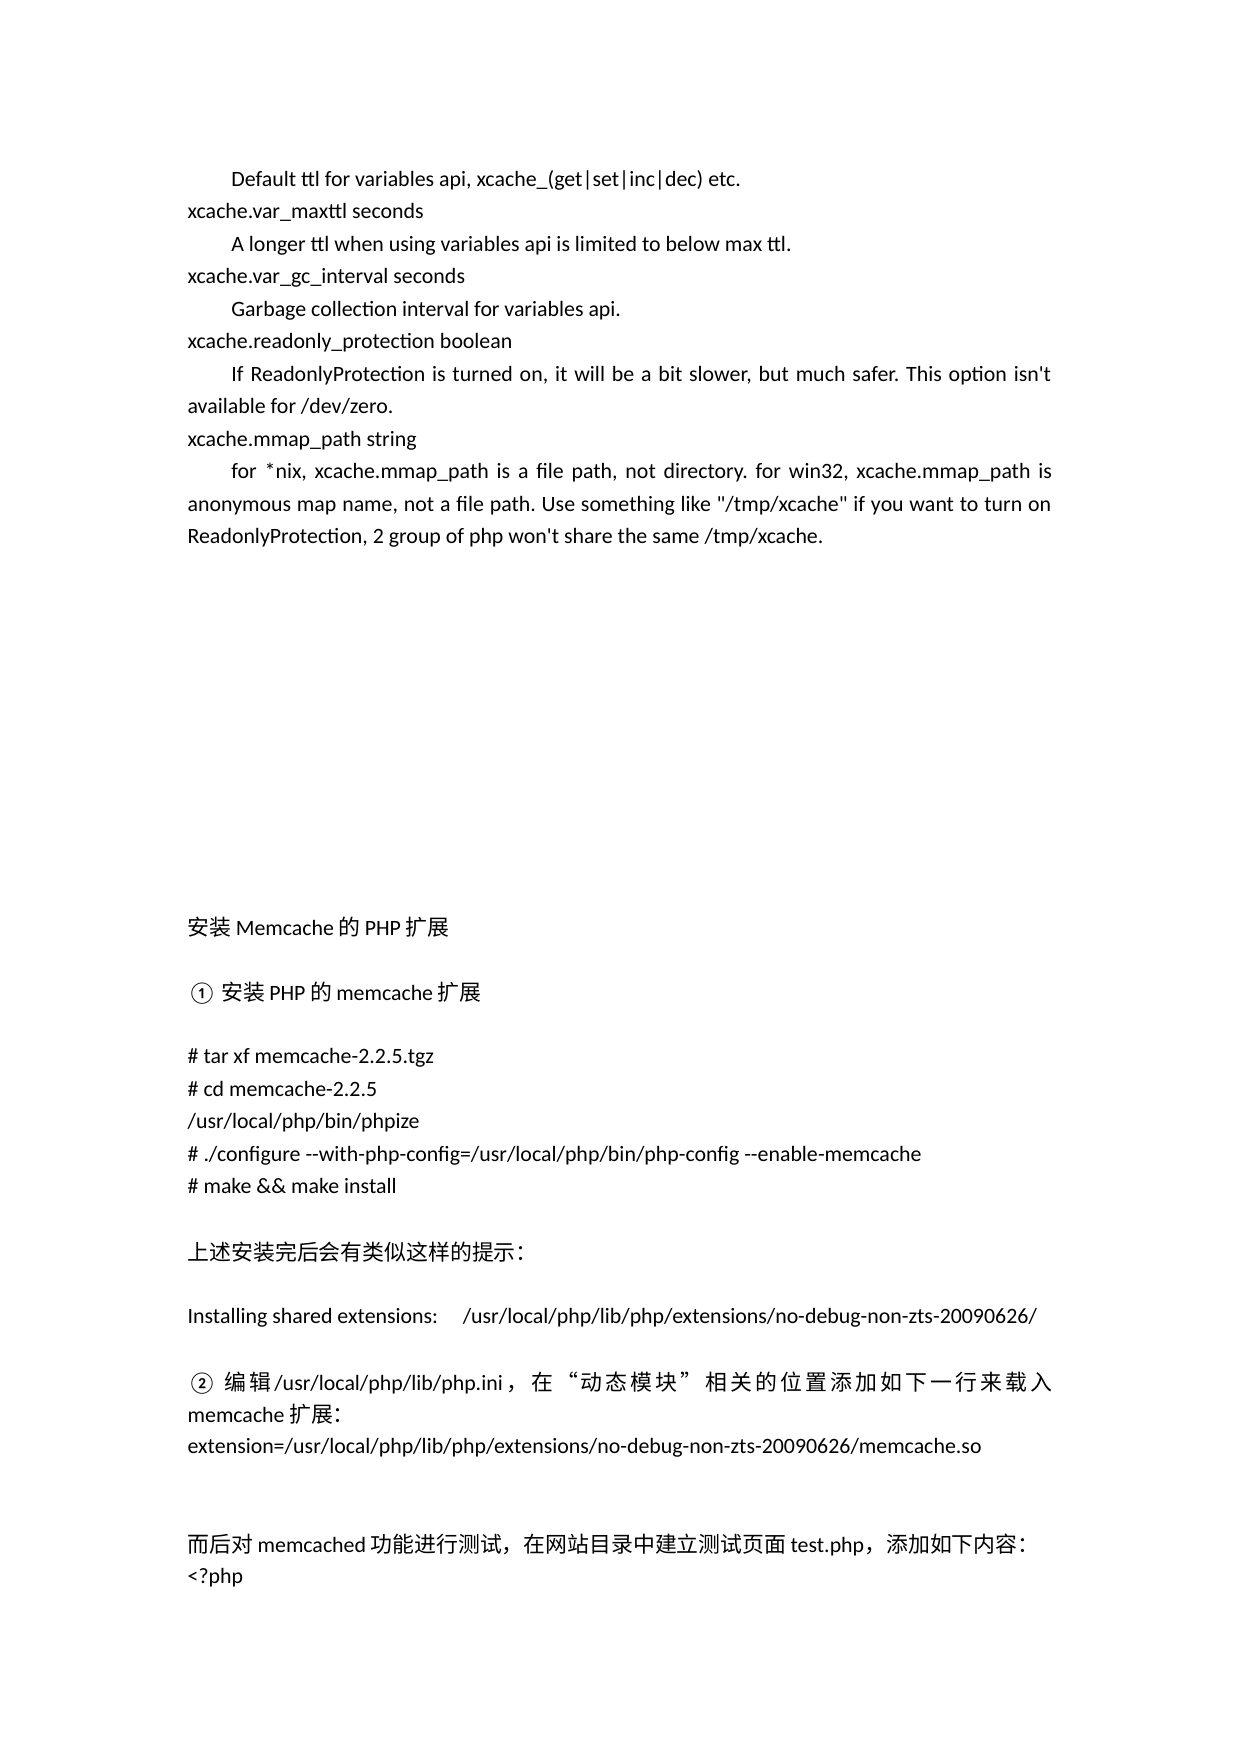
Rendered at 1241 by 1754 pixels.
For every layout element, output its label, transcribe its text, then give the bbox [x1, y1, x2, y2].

text ②编辑/usr/local/php/lib/php.ini，在“动态模块”相关的位置添加如下一行来载入memcache扩展： [187, 1364, 1053, 1429]
text If ReadonlyProtection is turned on, it will be a bit slower, but much safer. This option isn't available for /dev/zero. [187, 357, 1053, 422]
text extension=/usr/local/php/lib/php/extensions/no-debug-non-zts-20090626/memcache.so [187, 1429, 1053, 1462]
text # tar xf memcache-2.2.5.tgz [187, 1039, 1053, 1072]
text 安装Memcache的PHP扩展 [187, 909, 1053, 942]
text Garbage collection interval for variables api. [187, 292, 1053, 324]
text ①安装PHP的memcache扩展 [187, 974, 1053, 1007]
text 上述安装完后会有类似这样的提示： [187, 1234, 1053, 1267]
text # cd memcache-2.2.5 [187, 1072, 1053, 1104]
text /usr/local/php/bin/phpize [187, 1104, 1053, 1137]
text xcache.readonly_protection boolean [187, 324, 1053, 357]
text Installing shared extensions: /usr/local/php/lib/php/extensions/no-debug-non-zts-20090626/ [187, 1299, 1053, 1332]
text xcache.var_gc_interval seconds [187, 259, 1053, 292]
text # make && make install [187, 1169, 1053, 1202]
text 而后对memcached功能进行测试，在网站目录中建立测试页面test.php，添加如下内容： [187, 1527, 1053, 1559]
text <?php [187, 1559, 1053, 1592]
text for *nix, xcache.mmap_path is a file path, not directory. for win32, xcache.mmap_path is anonymous map name, not a file path. Use something like "/tmp/xcache" if you want to turn on ReadonlyProtection, 2 group of php won't share the same /tmp/xcache. [187, 454, 1053, 552]
text A longer ttl when using variables api is limited to below max ttl. [187, 227, 1053, 259]
text xcache.mmap_path string [187, 422, 1053, 454]
text xcache.var_maxttl seconds [187, 194, 1053, 227]
text Default ttl for variables api, xcache_(get|set|inc|dec) etc. [187, 162, 1053, 194]
text # ./configure --with-php-config=/usr/local/php/bin/php-config --enable-memcache [187, 1137, 1053, 1169]
